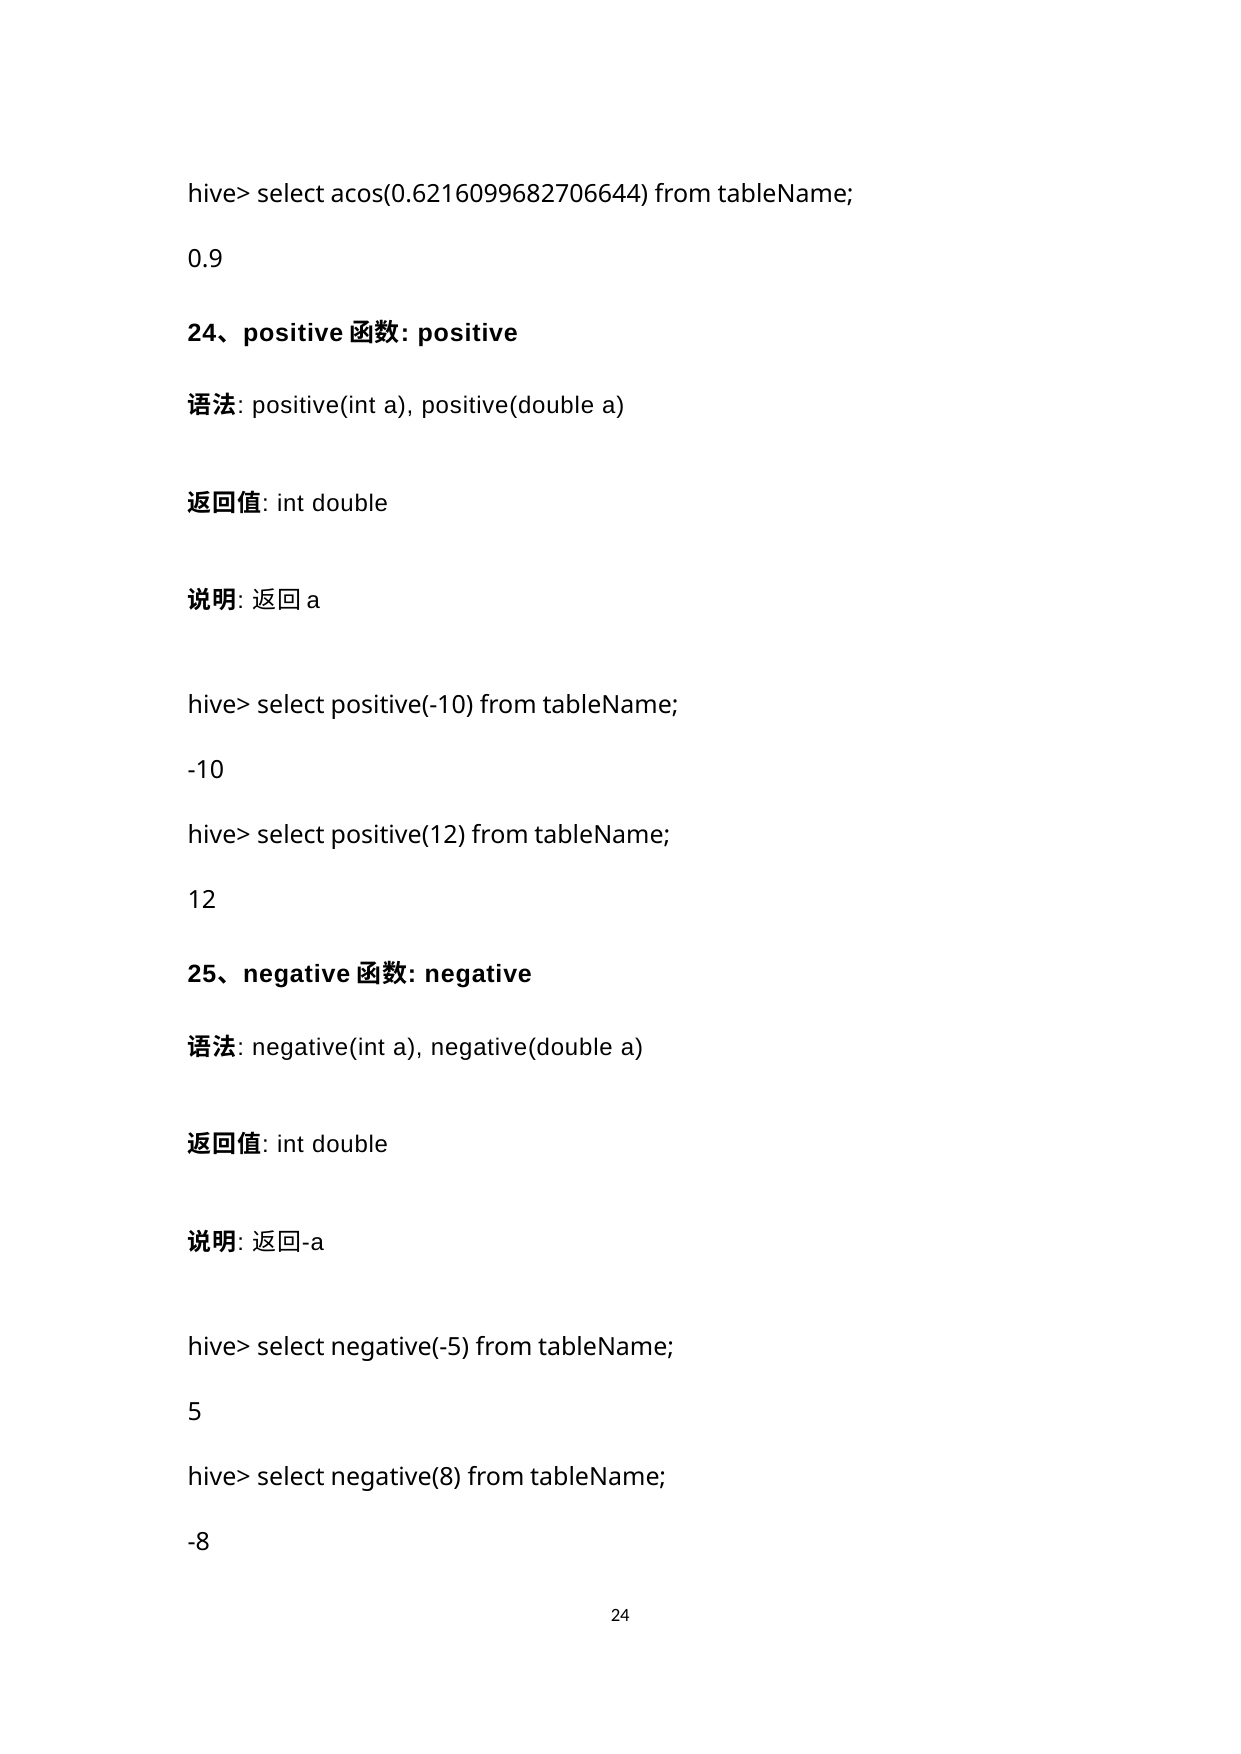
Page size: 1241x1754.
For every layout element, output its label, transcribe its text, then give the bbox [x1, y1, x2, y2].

text 语法: negative(int a), negative(double a) 返回值: int double 说明: 返回-a [187, 1012, 1053, 1272]
table_header hive> select negative(-5) from tableName; 5 hive> select negative(8) from tableName; -8 [188, 1313, 1240, 1573]
text 语法: positive(int a), positive(double a) 返回值: int double 说明: 返回a [187, 371, 1053, 631]
table_header hive> select acos(0.6216099682706644) from tableName; 0.9 [188, 160, 1240, 290]
table_header hive> select positive(-10) from tableName; -10 hive> select positive(12) from tableName; 12 [188, 672, 1240, 932]
subtitle 25、negative函数: negative [187, 939, 1053, 1004]
subtitle 24、positive函数: positive [187, 298, 1053, 363]
